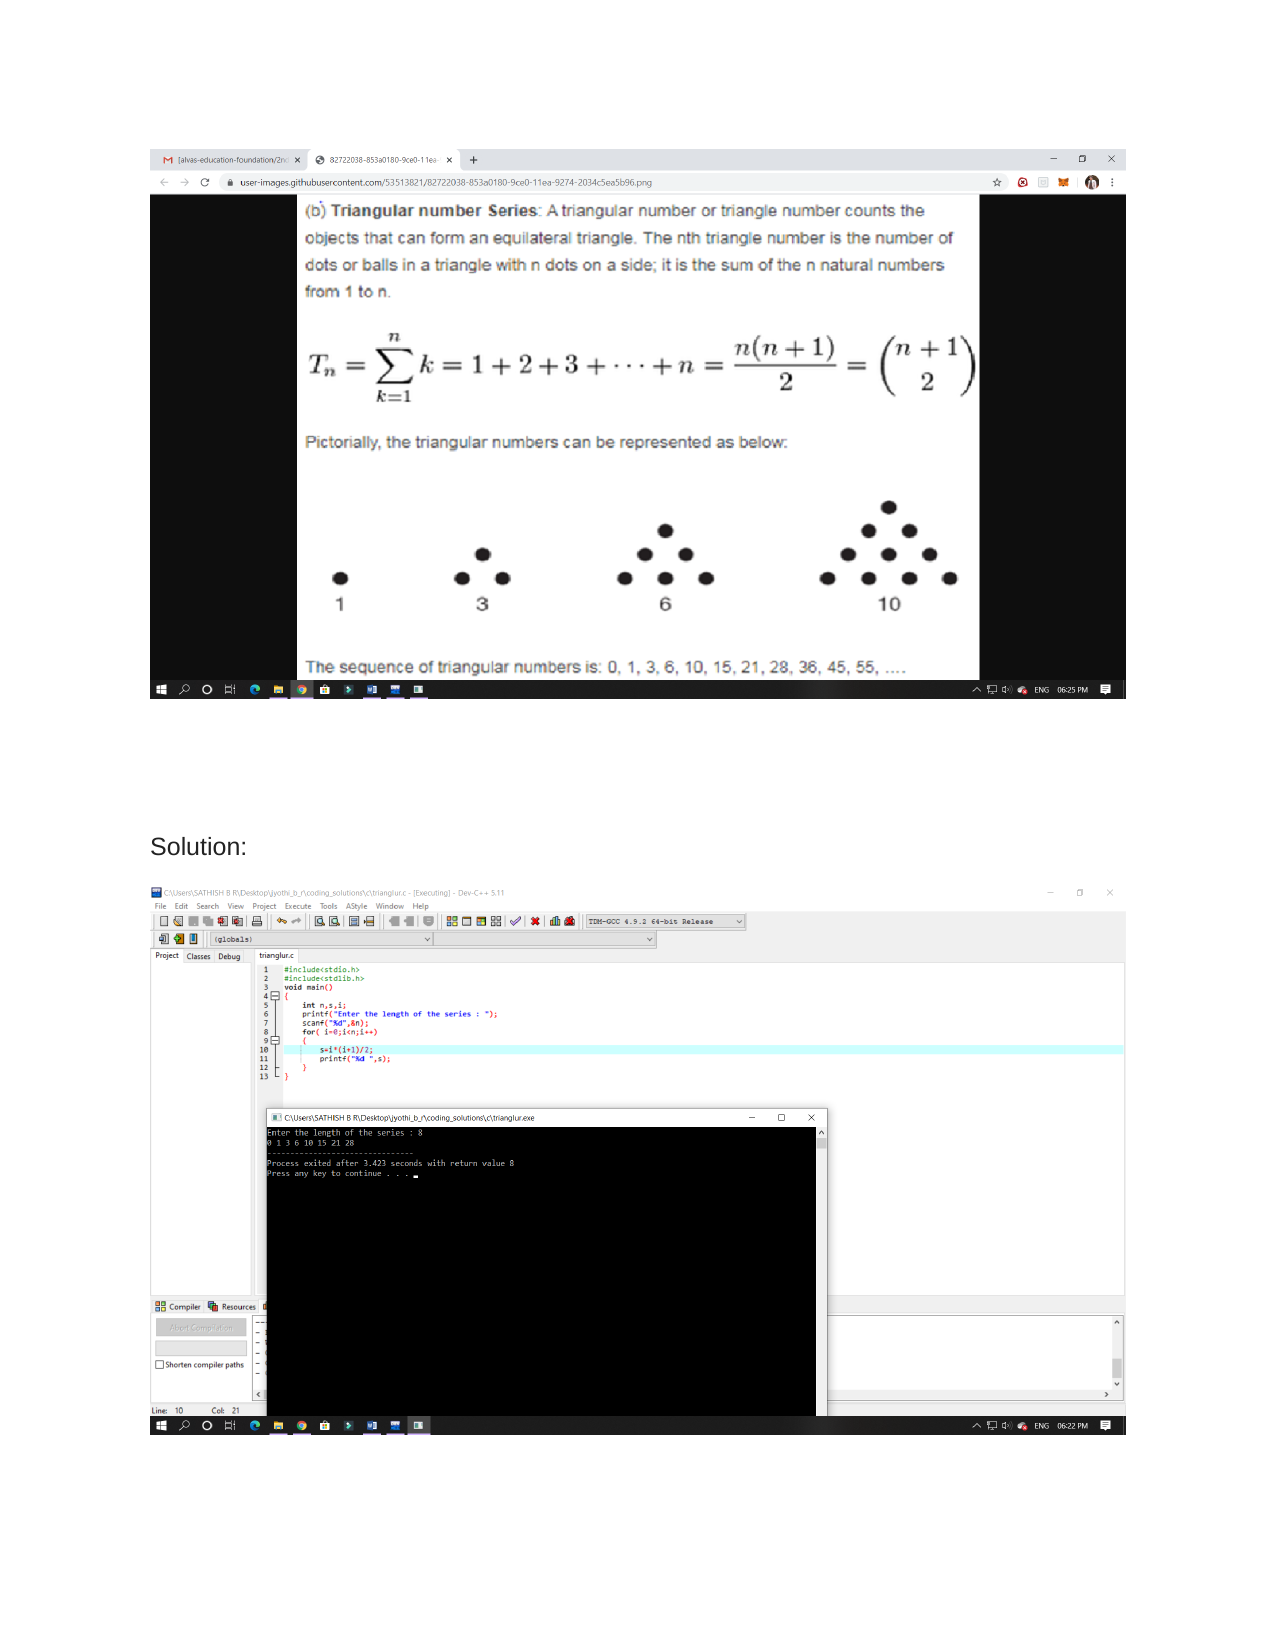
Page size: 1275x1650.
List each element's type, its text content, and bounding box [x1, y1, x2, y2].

picture [150, 885, 1126, 1435]
text Solution: [150, 832, 1125, 860]
picture [150, 149, 1126, 699]
